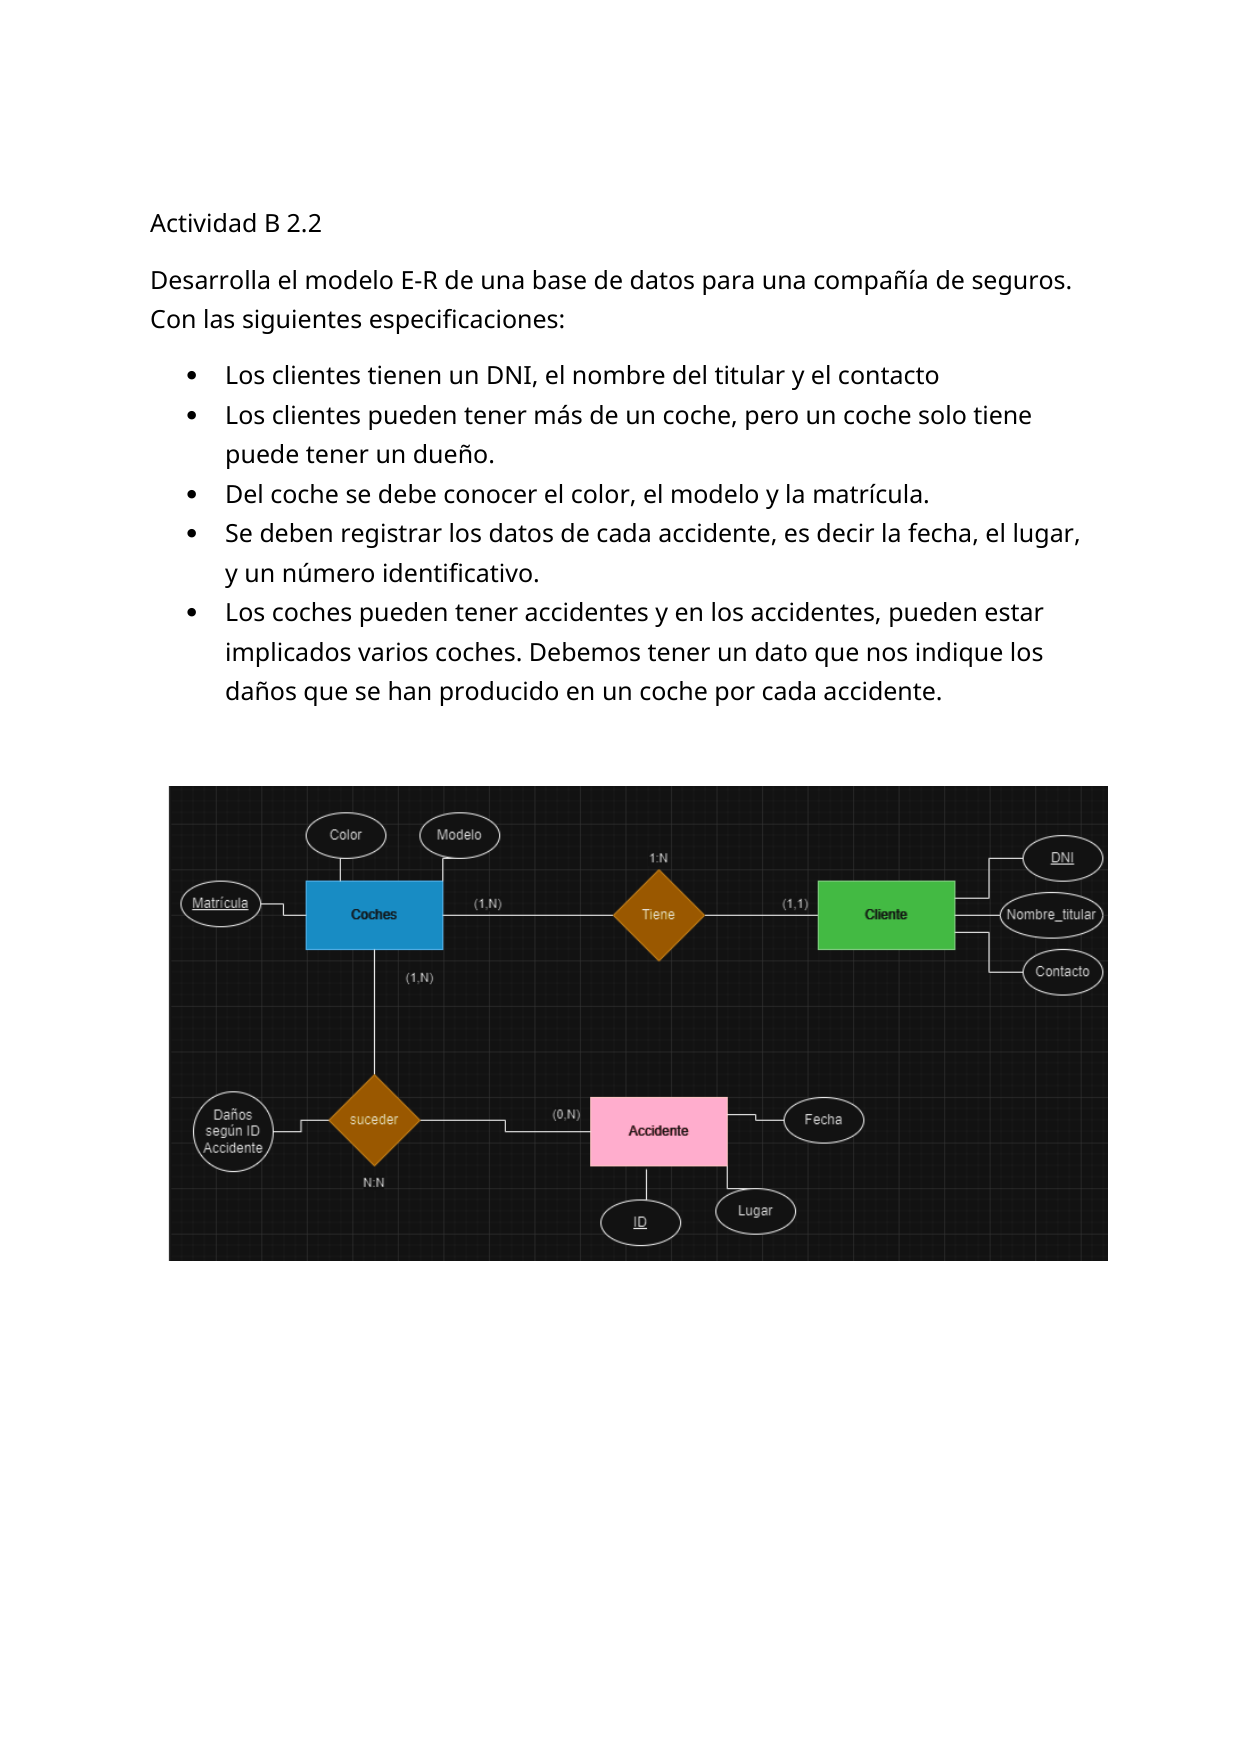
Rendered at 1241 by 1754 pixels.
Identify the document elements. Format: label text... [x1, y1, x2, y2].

list Los clientes pueden tener más de un coche, pero un coche solo tiene puede tener un dueño. [187, 397, 1090, 471]
list Se deben registrar los datos de cada accidente, es decir la fecha, el lugar, y un número identificativo. [187, 516, 1090, 589]
list Los clientes tienen un DNI, el nombre del titular y el contacto [187, 358, 1090, 392]
list Del coche se debe conocer el color, el modelo y la matrícula. [187, 476, 1090, 510]
text Actividad B 2.2 [150, 206, 1090, 240]
list Los coches pueden tener accidentes y en los accidentes, pueden estar implicados varios coches. Debemos tener un dato que nos indique los daños que se han producido en un coche por cada accidente. [187, 595, 1090, 708]
text Desarrolla el modelo E-R de una base de datos para una compañía de seguros. Con las siguientes especificaciones: [150, 262, 1090, 336]
